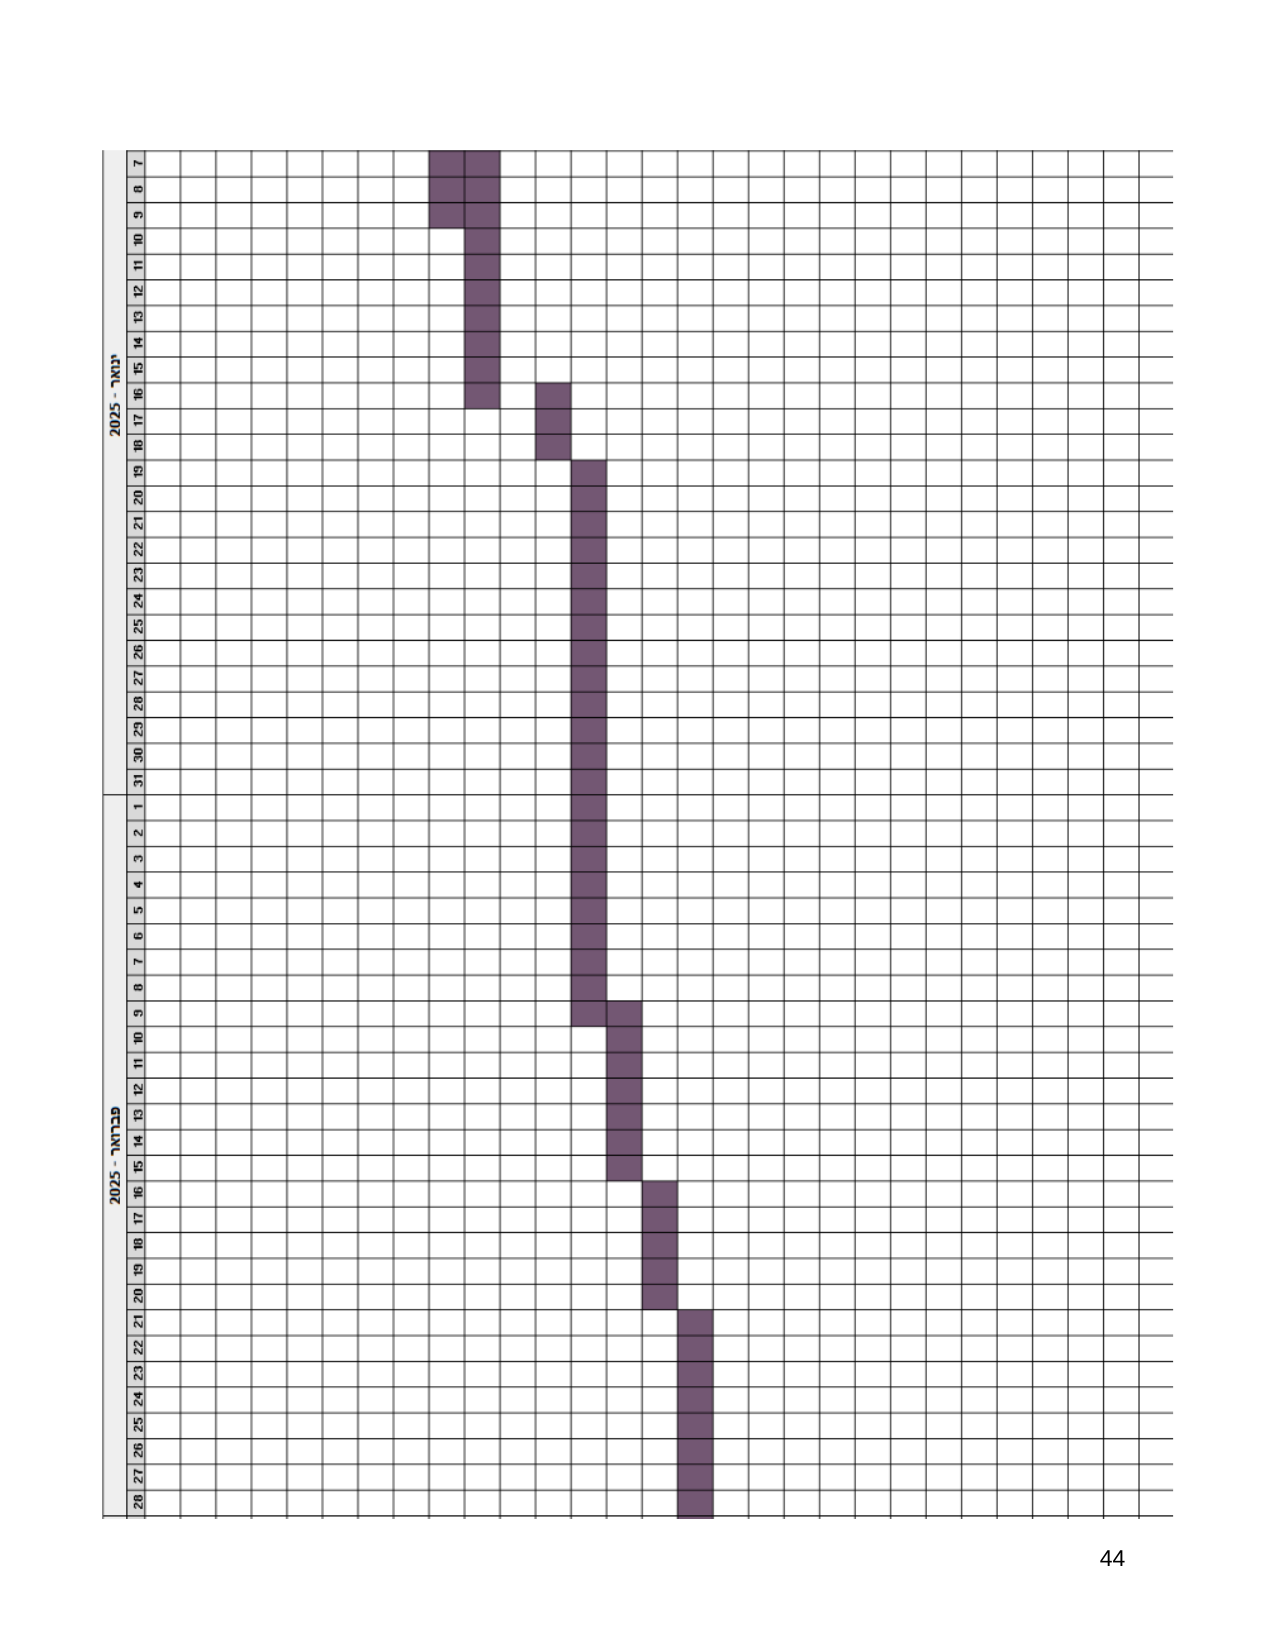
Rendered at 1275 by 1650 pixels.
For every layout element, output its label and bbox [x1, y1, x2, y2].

picture [103, 152, 1174, 1519]
